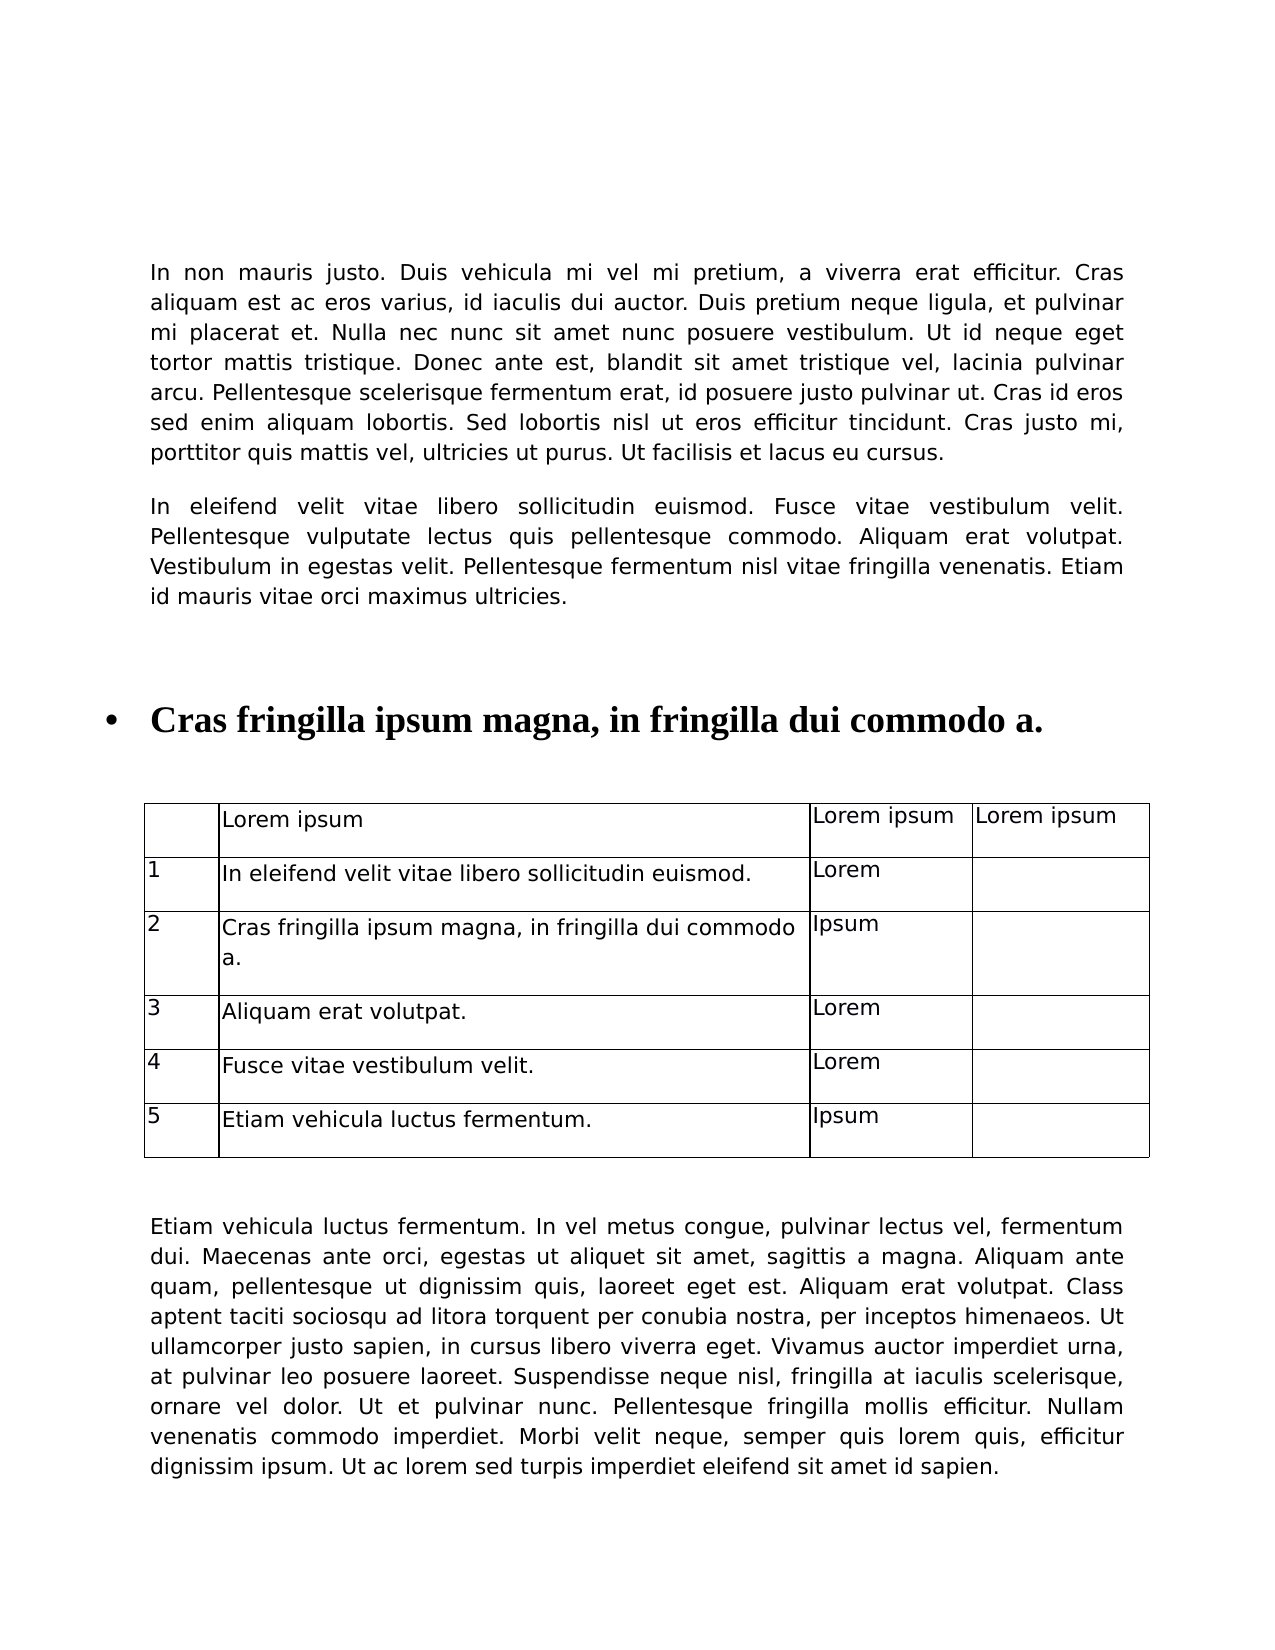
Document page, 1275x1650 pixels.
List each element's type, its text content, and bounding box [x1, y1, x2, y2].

table_header Lorem ipsum [220, 804, 809, 857]
table_cell Lorem [811, 996, 972, 1049]
table_cell 5 [145, 1104, 218, 1157]
table_cell Lorem [811, 1050, 972, 1103]
table_header Lorem ipsum [973, 804, 1149, 857]
table_cell 4 [145, 1050, 218, 1103]
table_cell [973, 1050, 1149, 1103]
table_header Lorem ipsum [811, 804, 972, 857]
table_cell Etiam vehicula luctus fermentum. [220, 1104, 809, 1157]
table_cell In eleifend velit vitae libero sollicitudin euismod. [220, 858, 809, 911]
table_cell Lorem [811, 858, 972, 911]
table_cell 2 [145, 912, 218, 995]
table_cell Aliquam erat volutpat. [220, 996, 809, 1049]
table_cell Ipsum [811, 1104, 972, 1157]
table_header [145, 804, 218, 857]
table_cell [973, 996, 1149, 1049]
table_cell Ipsum [811, 912, 972, 995]
table_cell Fusce vitae vestibulum velit. [220, 1050, 809, 1103]
table_cell 1 [145, 858, 218, 911]
text Etiam vehicula luctus fermentum. In vel metus congue, pulvinar lectus vel, fermentum dui. Maecenas ante orci, egestas ut aliquet sit amet, sagittis a magna. Aliquam ante quam, pellentesque ut dignissim quis, laoreet eget est. Aliquam erat volutpat. Class aptent taciti sociosqu ad litora torquent per conubia nostra, per inceptos himenaeos. Ut ullamcorper justo sapien, in cursus libero viverra eget. Vivamus auctor imperdiet urna, at pulvinar leo posuere laoreet. Suspendisse neque nisl, fringilla at iaculis scelerisque, ornare vel dolor. Ut et pulvinar nunc. Pellentesque fringilla mollis efficitur. Nullam venenatis commodo imperdiet. Morbi velit neque, semper quis lorem quis, efficitur dignissim ipsum. Ut ac lorem sed turpis imperdiet eleifend sit amet id sapien. [150, 1211, 1125, 1481]
table_cell [973, 912, 1149, 995]
table_cell [973, 1104, 1149, 1157]
table_cell Cras fringilla ipsum magna, in fringilla dui commodo a. [220, 912, 809, 995]
table_cell [973, 858, 1149, 911]
list Cras fringilla ipsum magna, in fringilla dui commodo a. [105, 712, 1125, 737]
text In eleifend velit vitae libero sollicitudin euismod. Fusce vitae vestibulum velit. Pellentesque vulputate lectus quis pellentesque commodo. Aliquam erat volutpat. Vestibulum in egestas velit. Pellentesque fermentum nisl vitae fringilla venenatis. Etiam id mauris vitae orci maximus ultricies. [150, 490, 1125, 610]
table_cell 3 [145, 996, 218, 1049]
text In non mauris justo. Duis vehicula mi vel mi pretium, a viverra erat efficitur. Cras aliquam est ac eros varius, id iaculis dui auctor. Duis pretium neque ligula, et pulvinar mi placerat et. Nulla nec nunc sit amet nunc posuere vestibulum. Ut id neque eget tortor mattis tristique. Donec ante est, blandit sit amet tristique vel, lacinia pulvinar arcu. Pellentesque scelerisque fermentum erat, id posuere justo pulvinar ut. Cras id eros sed enim aliquam lobortis. Sed lobortis nisl ut eros efficitur tincidunt. Cras justo mi, porttitor quis mattis vel, ultricies ut purus. Ut facilisis et lacus eu cursus. [150, 257, 1125, 467]
